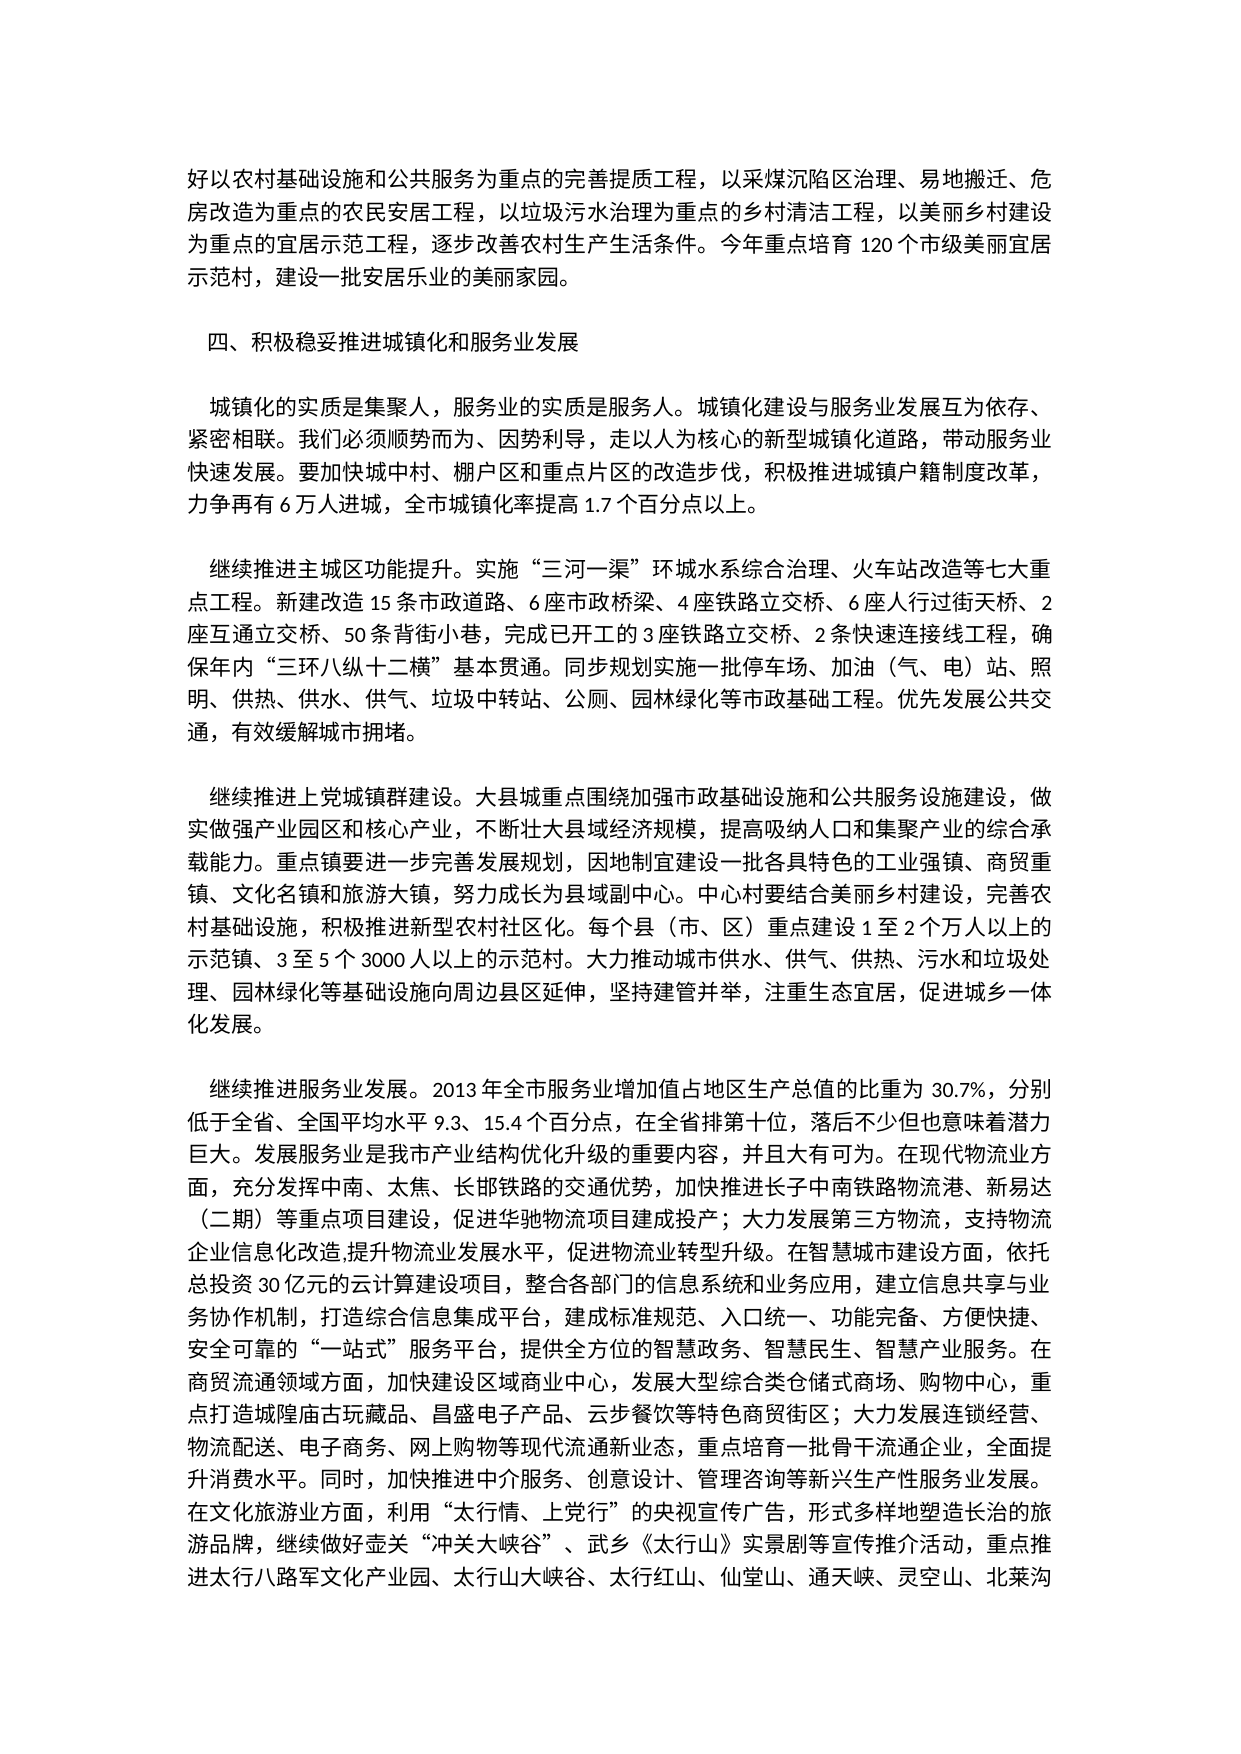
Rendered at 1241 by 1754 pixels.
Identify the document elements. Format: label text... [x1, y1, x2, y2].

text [187, 1072, 1053, 1592]
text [187, 162, 1053, 292]
text 四、积极稳妥推进城镇化和服务业发展 [187, 324, 1053, 357]
text 城镇化的实质是集聚人，服务业的实质是服务人。城镇化建设与服务业发展互为依存、紧密相联。我们必须顺势而为、因势利导，走以人为核心的新型城镇化道路，带动服务业快速发展。要加快城中村、棚户区和重点片区的改造步伐，积极推进城镇户籍制度改革，力争再有6万人进城，全市城镇化率提高1.7个百分点以上。 [187, 389, 1053, 519]
text 继续推进主城区功能提升。实施“三河一渠”环城水系综合治理、火车站改造等七大重点工程。新建改造15条市政道路、6座市政桥梁、4座铁路立交桥、6座人行过街天桥、2座互通立交桥、50条背街小巷，完成已开工的3座铁路立交桥、2条快速连接线工程，确保年内“三环八纵十二横”基本贯通。同步规划实施一批停车场、加油（气、电）站、照明、供热、供水、供气、垃圾中转站、公厕、园林绿化等市政基础工程。优先发展公共交通，有效缓解城市拥堵。 [187, 552, 1053, 747]
text 继续推进上党城镇群建设。大县城重点围绕加强市政基础设施和公共服务设施建设，做实做强产业园区和核心产业，不断壮大县域经济规模，提高吸纳人口和集聚产业的综合承载能力。重点镇要进一步完善发展规划，因地制宜建设一批各具特色的工业强镇、商贸重镇、文化名镇和旅游大镇，努力成长为县域副中心。中心村要结合美丽乡村建设，完善农村基础设施，积极推进新型农村社区化。每个县（市、区）重点建设1至2个万人以上的示范镇、3至5个3000人以上的示范村。大力推动城市供水、供气、供热、污水和垃圾处理、园林绿化等基础设施向周边县区延伸，坚持建管并举，注重生态宜居，促进城乡一体化发展。 [187, 779, 1053, 1039]
